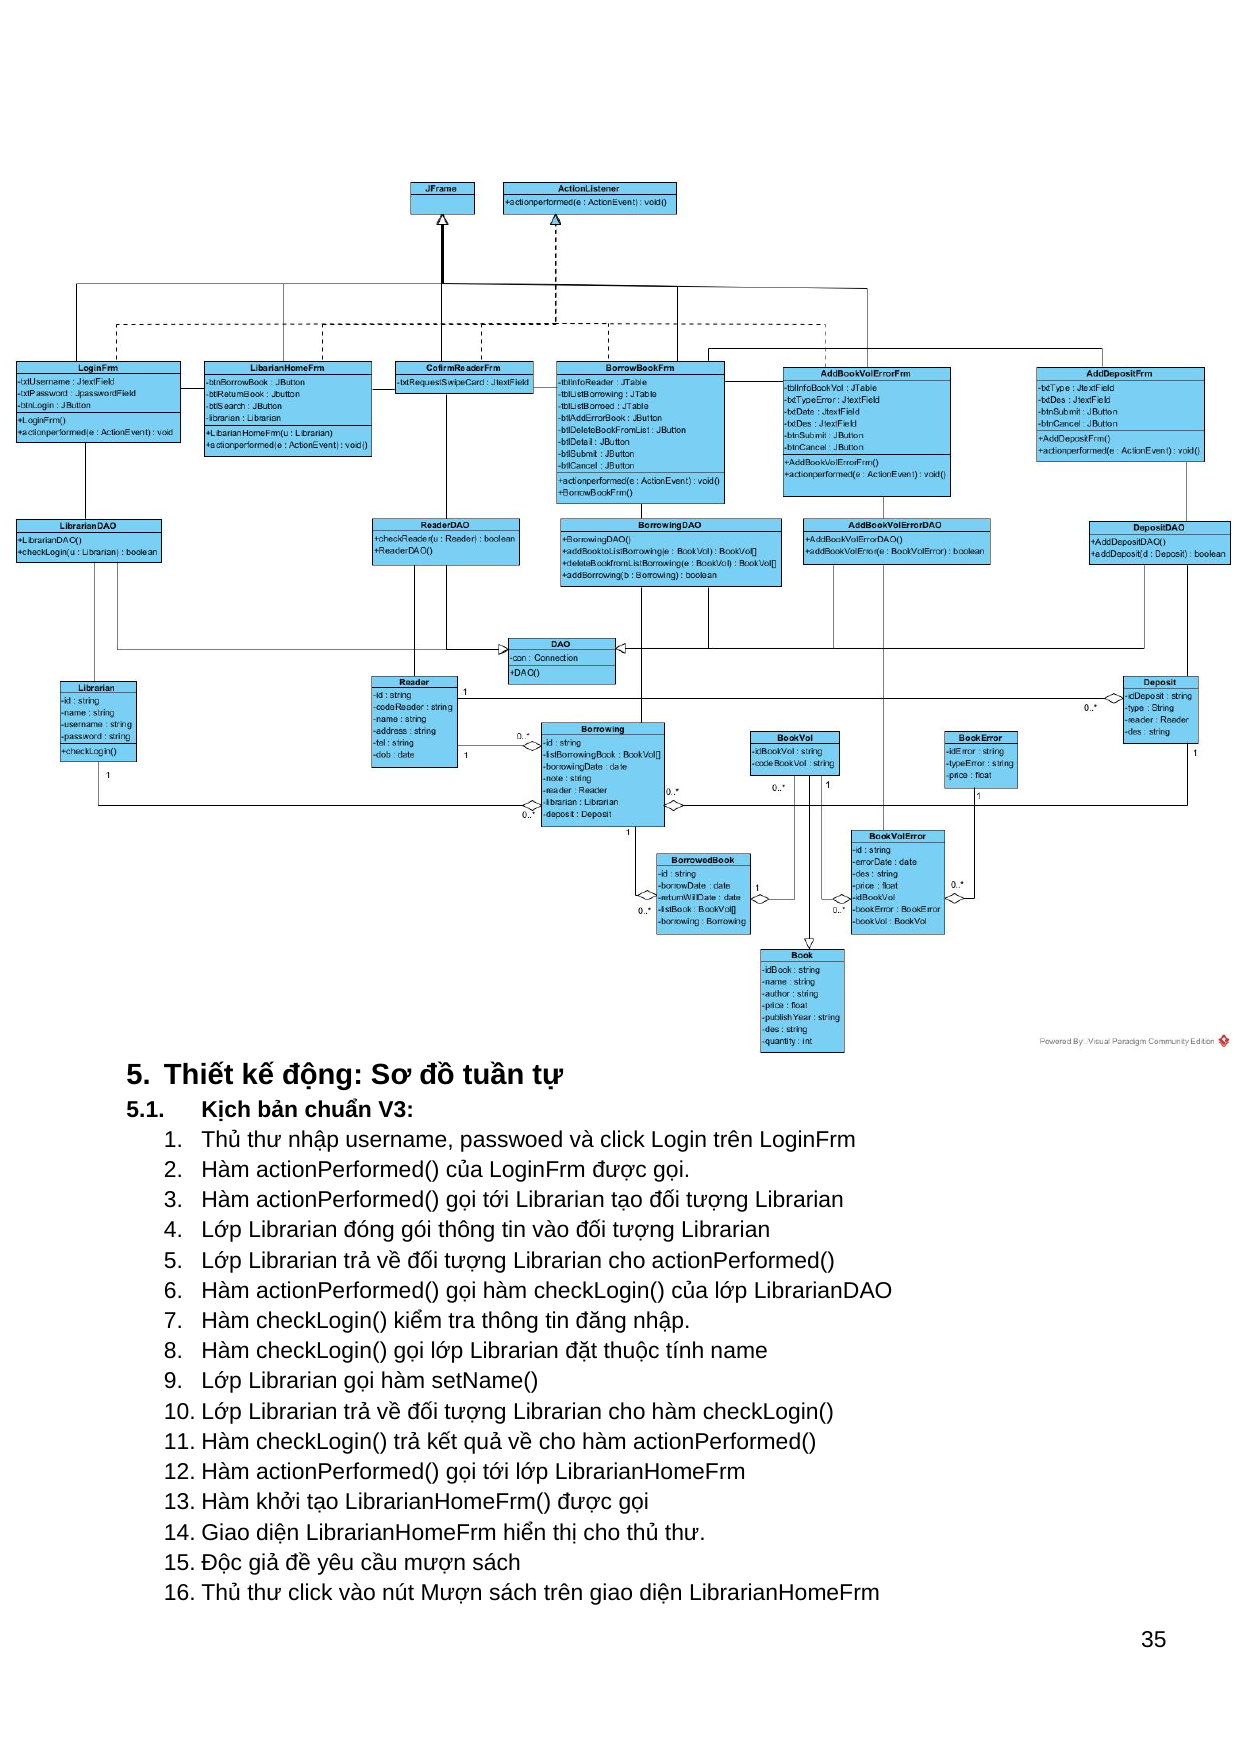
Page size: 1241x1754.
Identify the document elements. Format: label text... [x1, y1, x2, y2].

list Hàm actionPerformed() gọi tới lớp LibrarianHomeFrm [164, 1458, 1166, 1484]
list Kịch bản chuẩn V3: [126, 1096, 1166, 1122]
picture [14, 180, 1233, 1054]
list Hàm checkLogin() gọi lớp Librarian đặt thuộc tính name [164, 1337, 1166, 1363]
list Hàm khởi tạo LibrarianHomeFrm() được gọi [164, 1488, 1166, 1514]
list Hàm checkLogin() kiểm tra thông tin đăng nhập. [164, 1307, 1166, 1333]
list Thủ thư nhập username, passwoed và click Login trên LoginFrm [164, 1126, 1166, 1152]
list Lớp Librarian trả về đối tượng Librarian cho actionPerformed() [164, 1247, 1166, 1273]
list Hàm actionPerformed() của LoginFrm được gọi. [164, 1156, 1166, 1182]
list Giao diện LibrarianHomeFrm hiển thị cho thủ thư. [164, 1518, 1166, 1545]
list Lớp Librarian trả về đối tượng Librarian cho hàm checkLogin() [164, 1398, 1166, 1424]
list Thủ thư click vào nút Mượn sách trên giao diện LibrarianHomeFrm [164, 1579, 1166, 1605]
list Lớp Librarian đóng gói thông tin vào đối tượng Librarian [164, 1216, 1166, 1243]
list Hàm actionPerformed() gọi tới Librarian tạo đối tượng Librarian [164, 1186, 1166, 1212]
list Thiết kế động: Sơ đồ tuần tự [126, 1057, 1166, 1091]
list Hàm checkLogin() trả kết quả về cho hàm actionPerformed() [164, 1428, 1166, 1454]
list Độc giả đề yêu cầu mượn sách [164, 1549, 1166, 1575]
list Hàm actionPerformed() gọi hàm checkLogin() của lớp LibrarianDAO [164, 1277, 1166, 1303]
list Lớp Librarian gọi hàm setName() [164, 1367, 1166, 1394]
